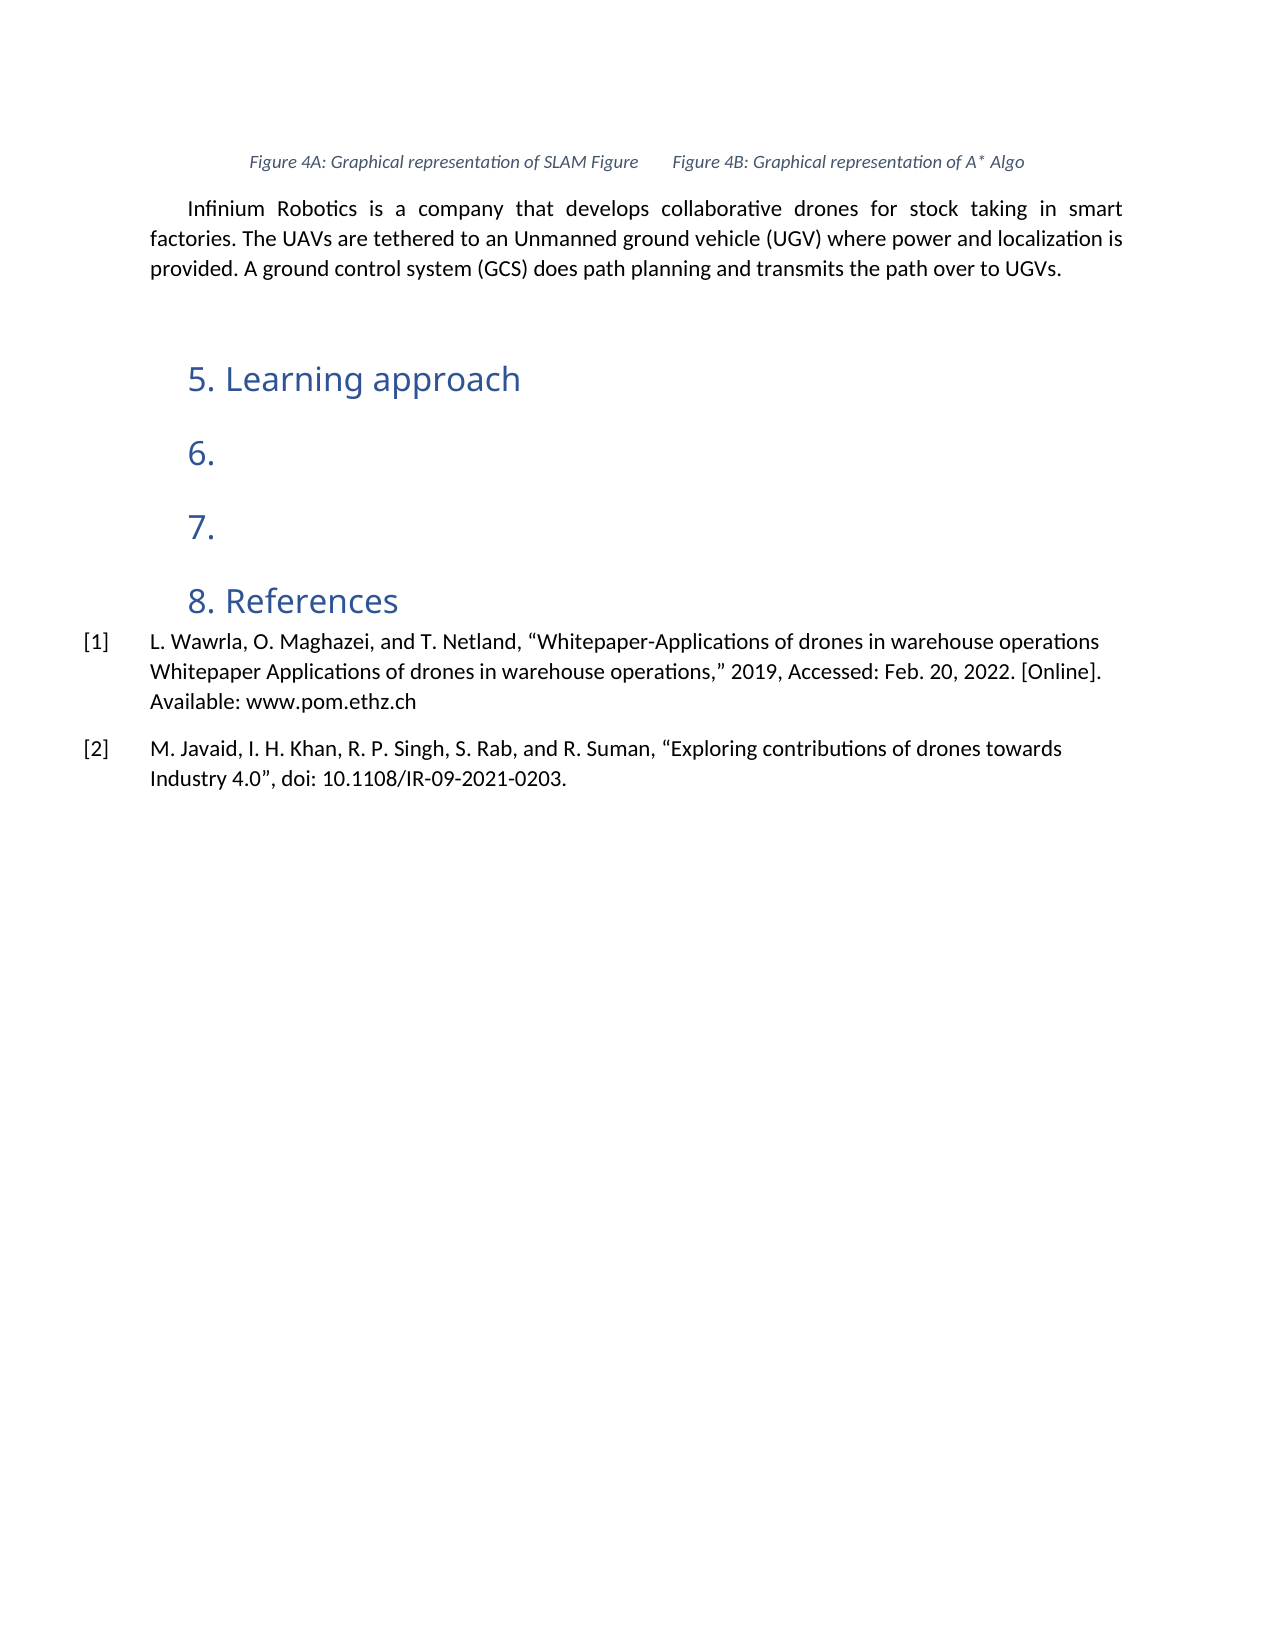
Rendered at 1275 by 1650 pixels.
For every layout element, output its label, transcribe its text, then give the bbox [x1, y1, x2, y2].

subtitle Learning approach [187, 356, 1125, 402]
text Infinium Robotics is a company that develops collaborative drones for stock taking in smart factories. The UAVs are tethered to an Unmanned ground vehicle (UGV) where power and localization is provided. A ground control system (GCS) does path planning and transmits the path over to UGVs. [150, 194, 1125, 282]
text Figure 4A: Graphical representation of SLAM Figure Figure 4B: Graphical representation of A* Algo [150, 150, 1125, 173]
subtitle References [187, 578, 1125, 623]
